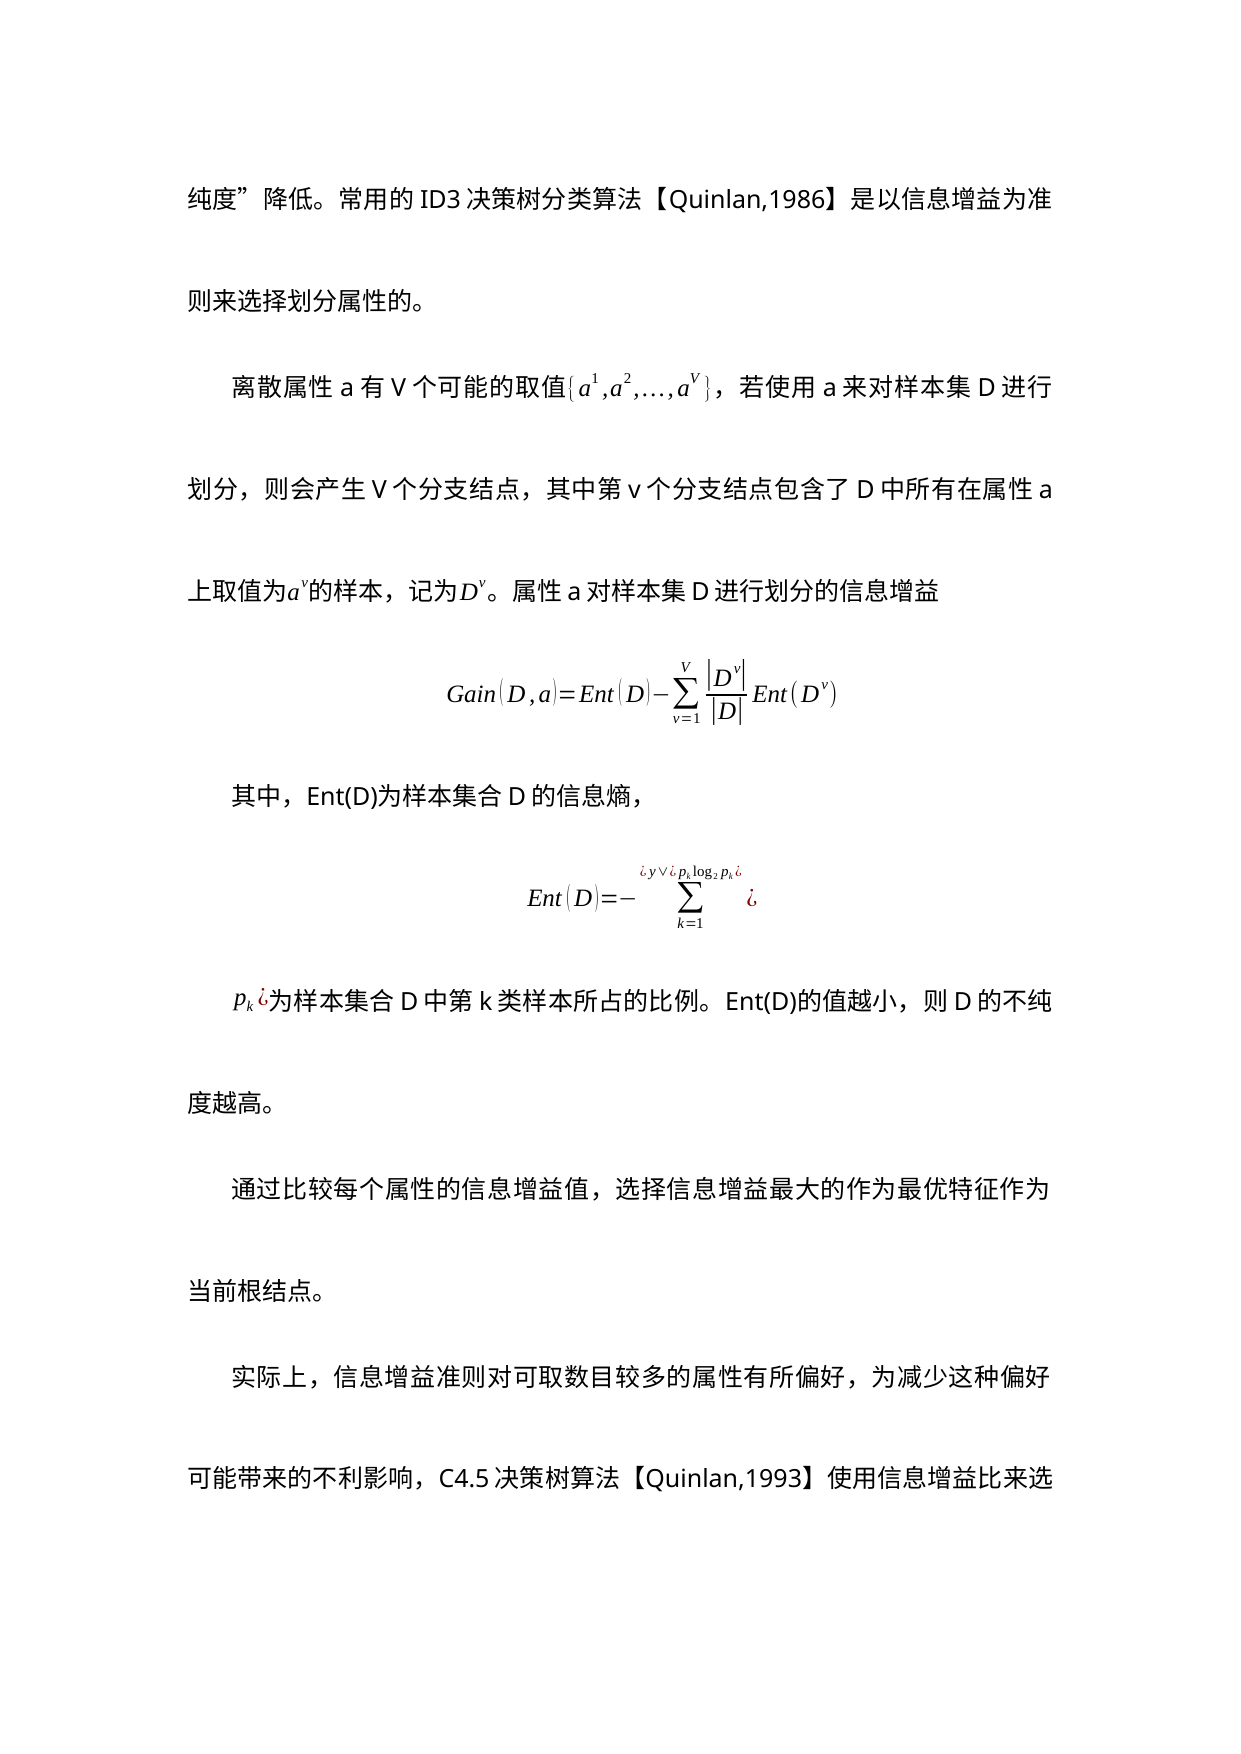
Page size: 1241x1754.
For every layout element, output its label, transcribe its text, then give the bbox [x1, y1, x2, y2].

text 离散属性a有V个可能的取值，若使用a来对样本集D进行划分，则会产生V个分支结点，其中第v个分支结点包含了D中所有在属性a上取值为的样本，记为。属性a对样本集D进行划分的信息增益 [187, 352, 1053, 623]
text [187, 164, 1053, 334]
text 其中，Ent(D)为样本集合D的信息熵， [187, 760, 1053, 828]
text 通过比较每个属性的信息增益值，选择信息增益最大的作为最优特征作为当前根结点。 [187, 1153, 1053, 1323]
text 为样本集合D中第k类样本所占的比例。Ent(D)的值越小，则D的不纯度越高。 [187, 965, 1053, 1135]
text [187, 1341, 1053, 1511]
